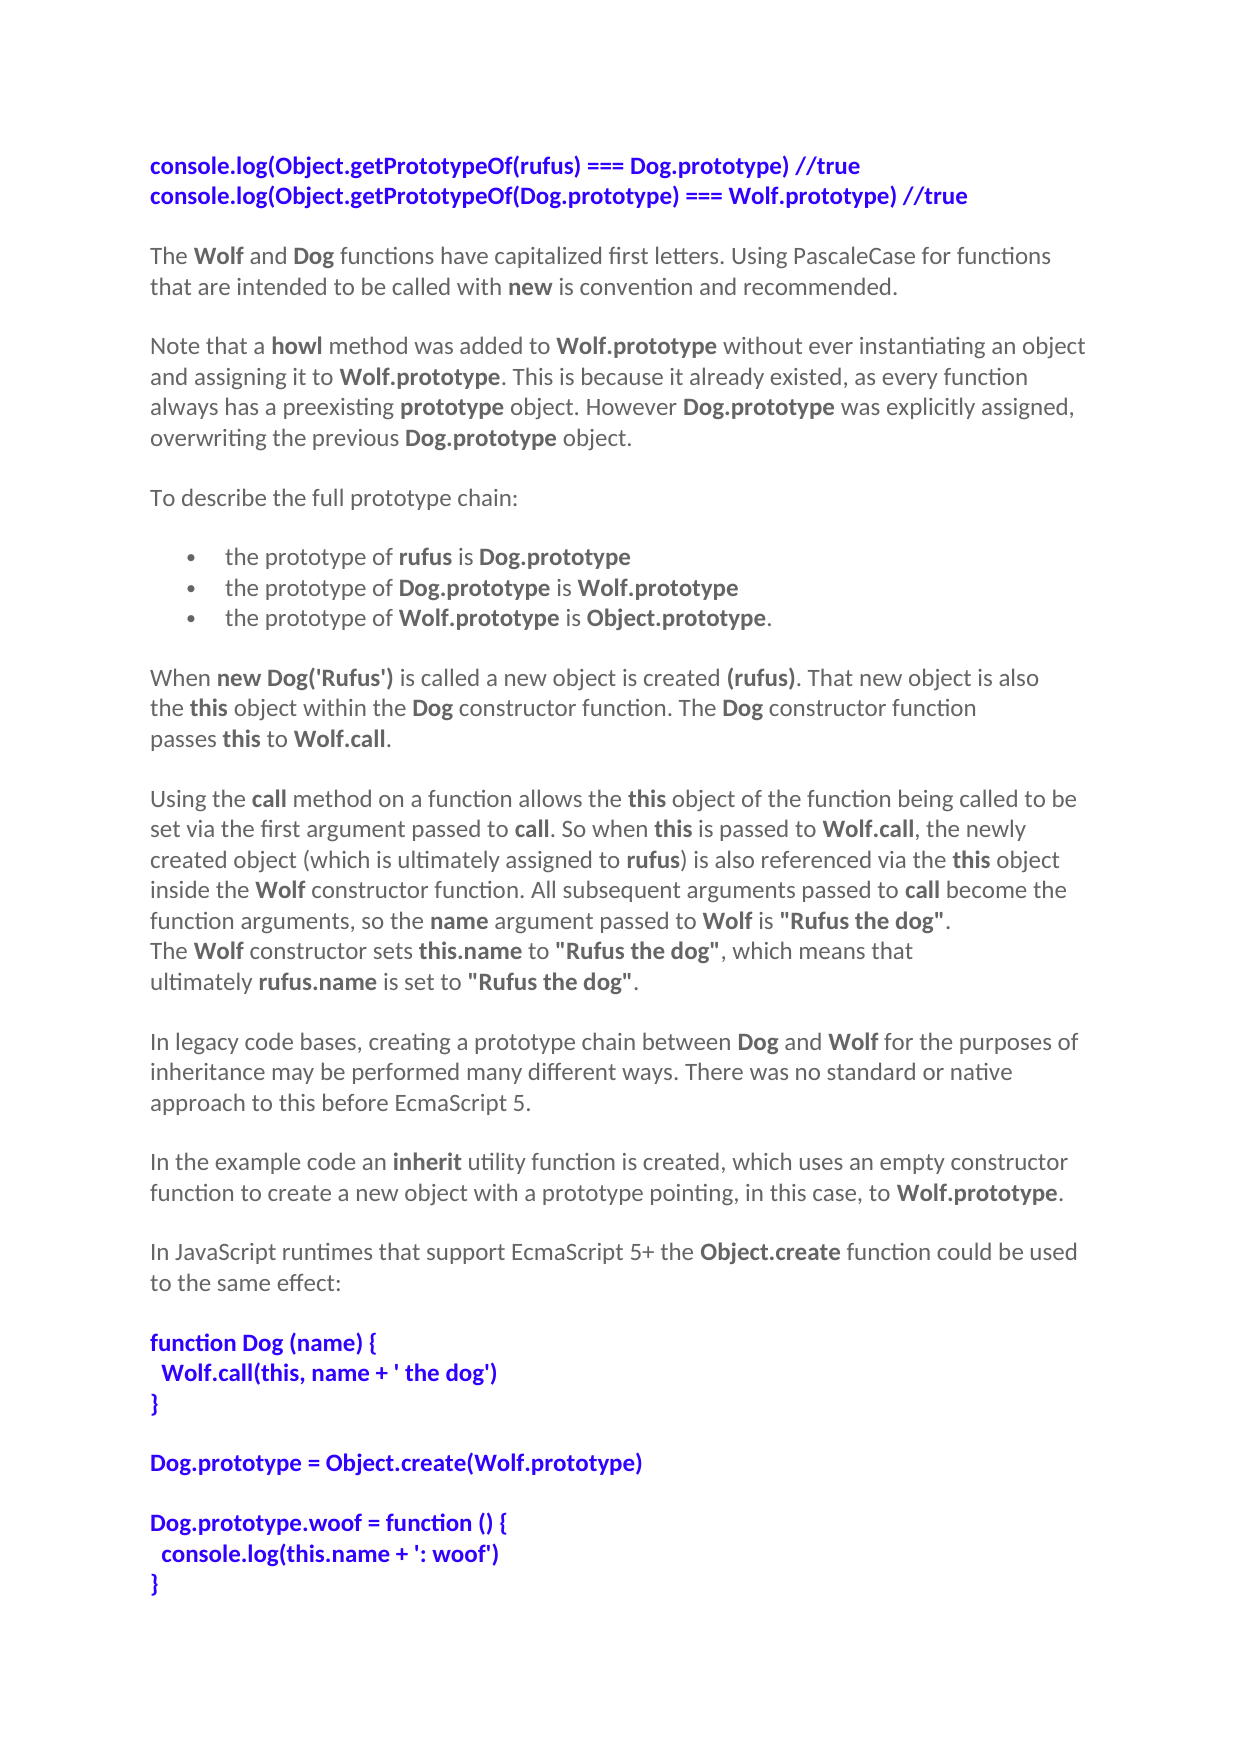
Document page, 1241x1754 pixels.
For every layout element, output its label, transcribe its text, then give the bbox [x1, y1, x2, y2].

text In legacy code bases, creating a prototype chain between Dog and Wolf for the purposes of inheritance may be performed many different ways. There was no standard or native approach to this before EcmaScript 5. [150, 1026, 1090, 1117]
text To describe the full prototype chain: [150, 482, 1090, 512]
list the prototype of rufus is Dog.prototype [187, 541, 1090, 572]
text In the example code an inherit utility function is created, which uses an empty constructor function to create a new object with a prototype pointing, in this case, to Wolf.prototype. [150, 1146, 1090, 1207]
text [150, 1327, 1090, 1418]
text Using the call method on a function allows the this object of the function being called to be set via the first argument passed to call. So when this is passed to Wolf.call, the newly created object (which is ultimately assigned to rufus) is also referenced via the this object inside the Wolf constructor function. All subsequent arguments passed to call become the function arguments, so the name argument passed to Wolf is "Rufus the dog". The Wolf constructor sets this.name to "Rufus the dog", which means that ultimately rufus.name is set to "Rufus the dog". [150, 783, 1090, 996]
text console.log(Object.getPrototypeOf(rufus) === Dog.prototype) //true console.log(Object.getPrototypeOf(Dog.prototype) === Wolf.prototype) //true [150, 150, 1090, 211]
text In JavaScript runtimes that support EcmaScript 5+ the Object.create function could be used to the same effect: [150, 1237, 1090, 1298]
text Dog.prototype.woof = function () { console.log(this.name + ': woof') } [150, 1507, 1090, 1599]
text Note that a howl method was added to Wolf.prototype without ever instantiating an object and assigning it to Wolf.prototype. This is because it already existed, as every function always has a preexisting prototype object. However Dog.prototype was explicitly assigned, overwriting the previous Dog.prototype object. [150, 330, 1090, 452]
text Dog.prototype = Object.create(Wolf.prototype) [150, 1447, 1090, 1478]
list the prototype of Dog.prototype is Wolf.prototype [187, 572, 1090, 602]
text The Wolf and Dog functions have capitalized first letters. Using PascaleCase for functions that are intended to be called with new is convention and recommended. [150, 240, 1090, 301]
text When new Dog('Rufus') is called a new object is created (rufus). That new object is also the this object within the Dog constructor function. The Dog constructor function passes this to Wolf.call. [150, 662, 1090, 754]
list the prototype of Wolf.prototype is Object.prototype. [187, 602, 1090, 633]
